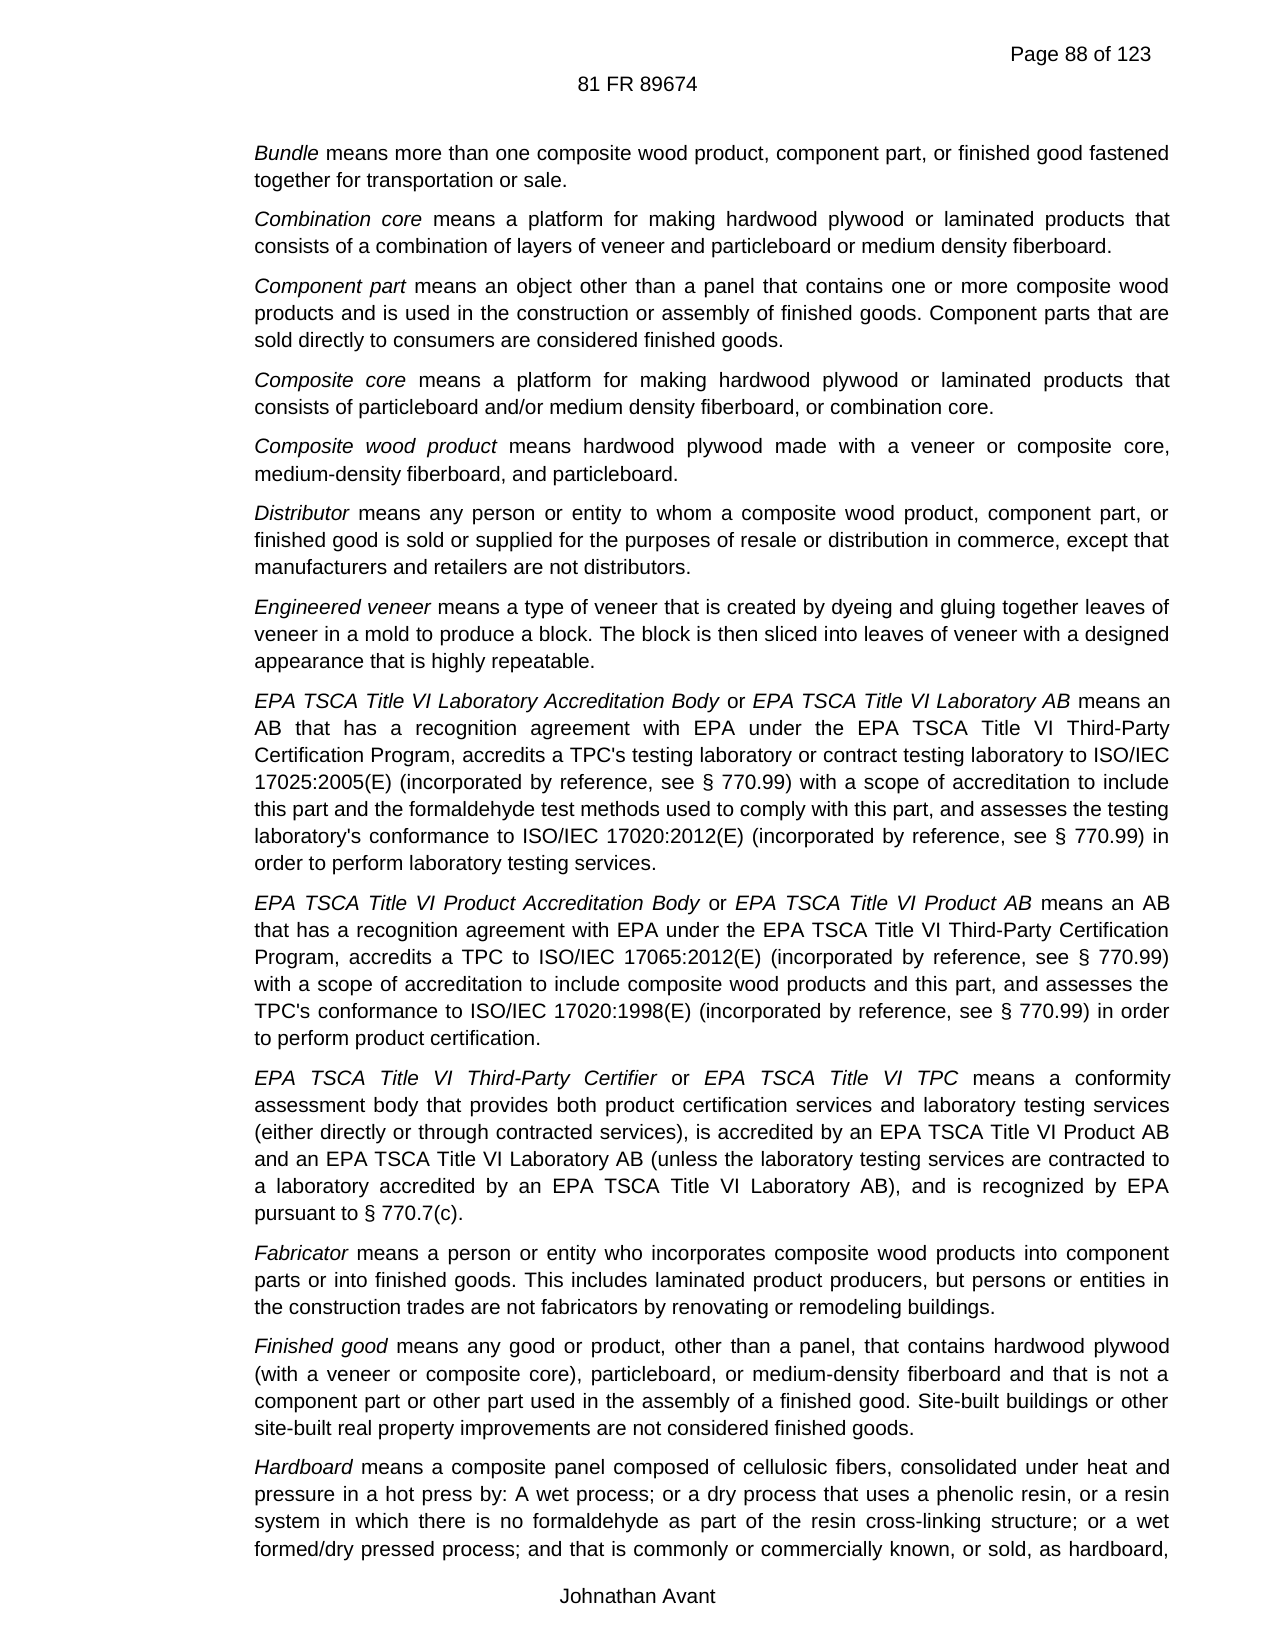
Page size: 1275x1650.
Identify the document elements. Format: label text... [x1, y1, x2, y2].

text EPA TSCA Title VI Product Accreditation Body or EPA TSCA Title VI Product AB means an AB that has a recognition agreement with EPA under the EPA TSCA Title VI Third-Party Certification Program, accredits a TPC to ISO/IEC 17065:2012(E) (incorporated by reference, see § 770.99) with a scope of accreditation to include composite wood products and this part, and assesses the TPC's conformance to ISO/IEC 17020:1998(E) (incorporated by reference, see § 770.99) in order to perform product certification. [254, 887, 1171, 1050]
text Composite wood product means hardwood plywood made with a veneer or composite core, medium-density fiberboard, and particleboard. [254, 431, 1171, 485]
text EPA TSCA Title VI Third-Party Certifier or EPA TSCA Title VI TPC means a conformity assessment body that provides both product certification services and laboratory testing services (either directly or through contracted services), is accredited by an EPA TSCA Title VI Product AB and an EPA TSCA Title VI Laboratory AB (unless the laboratory testing services are contracted to a laboratory accredited by an EPA TSCA Title VI Laboratory AB), and is recognized by EPA pursuant to § 770.7(c). [254, 1062, 1171, 1225]
text Fabricator means a person or entity who incorporates composite wood products into component parts or into finished goods. This includes laminated product producers, but persons or entities in the construction trades are not fabricators by renovating or remodeling buildings. [254, 1237, 1171, 1319]
text EPA TSCA Title VI Laboratory Accreditation Body or EPA TSCA Title VI Laboratory AB means an AB that has a recognition agreement with EPA under the EPA TSCA Title VI Third-Party Certification Program, accredits a TPC's testing laboratory or contract testing laboratory to ISO/IEC 17025:2005(E) (incorporated by reference, see § 770.99) with a scope of accreditation to include this part and the formaldehyde test methods used to comply with this part, and assesses the testing laboratory's conformance to ISO/IEC 17020:2012(E) (incorporated by reference, see § 770.99) in order to perform laboratory testing services. [254, 685, 1171, 875]
text Combination core means a platform for making hardwood plywood or laminated products that consists of a combination of layers of veneer and particleboard or medium density fiberboard. [254, 204, 1171, 258]
text Bundle means more than one composite wood product, component part, or finished good fastened together for transportation or sale. [254, 137, 1171, 192]
text Component part means an object other than a panel that contains one or more composite wood products and is used in the construction or assembly of finished goods. Component parts that are sold directly to consumers are considered finished goods. [254, 271, 1171, 352]
text Composite core means a platform for making hardwood plywood or laminated products that consists of particleboard and/or medium density fiberboard, or combination core. [254, 364, 1171, 419]
text Distributor means any person or entity to whom a composite wood product, component part, or finished good is sold or supplied for the purposes of resale or distribution in commerce, except that manufacturers and retailers are not distributors. [254, 498, 1171, 579]
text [254, 1452, 1171, 1560]
text Engineered veneer means a type of veneer that is created by dyeing and gluing together leaves of veneer in a mold to produce a block. The block is then sliced into leaves of veneer with a designed appearance that is highly repeatable. [254, 592, 1171, 673]
text Finished good means any good or product, other than a panel, that contains hardwood plywood (with a veneer or composite core), particleboard, or medium-density fiberboard and that is not a component part or other part used in the assembly of a finished good. Site-built buildings or other site-built real property improvements are not considered finished goods. [254, 1331, 1171, 1439]
